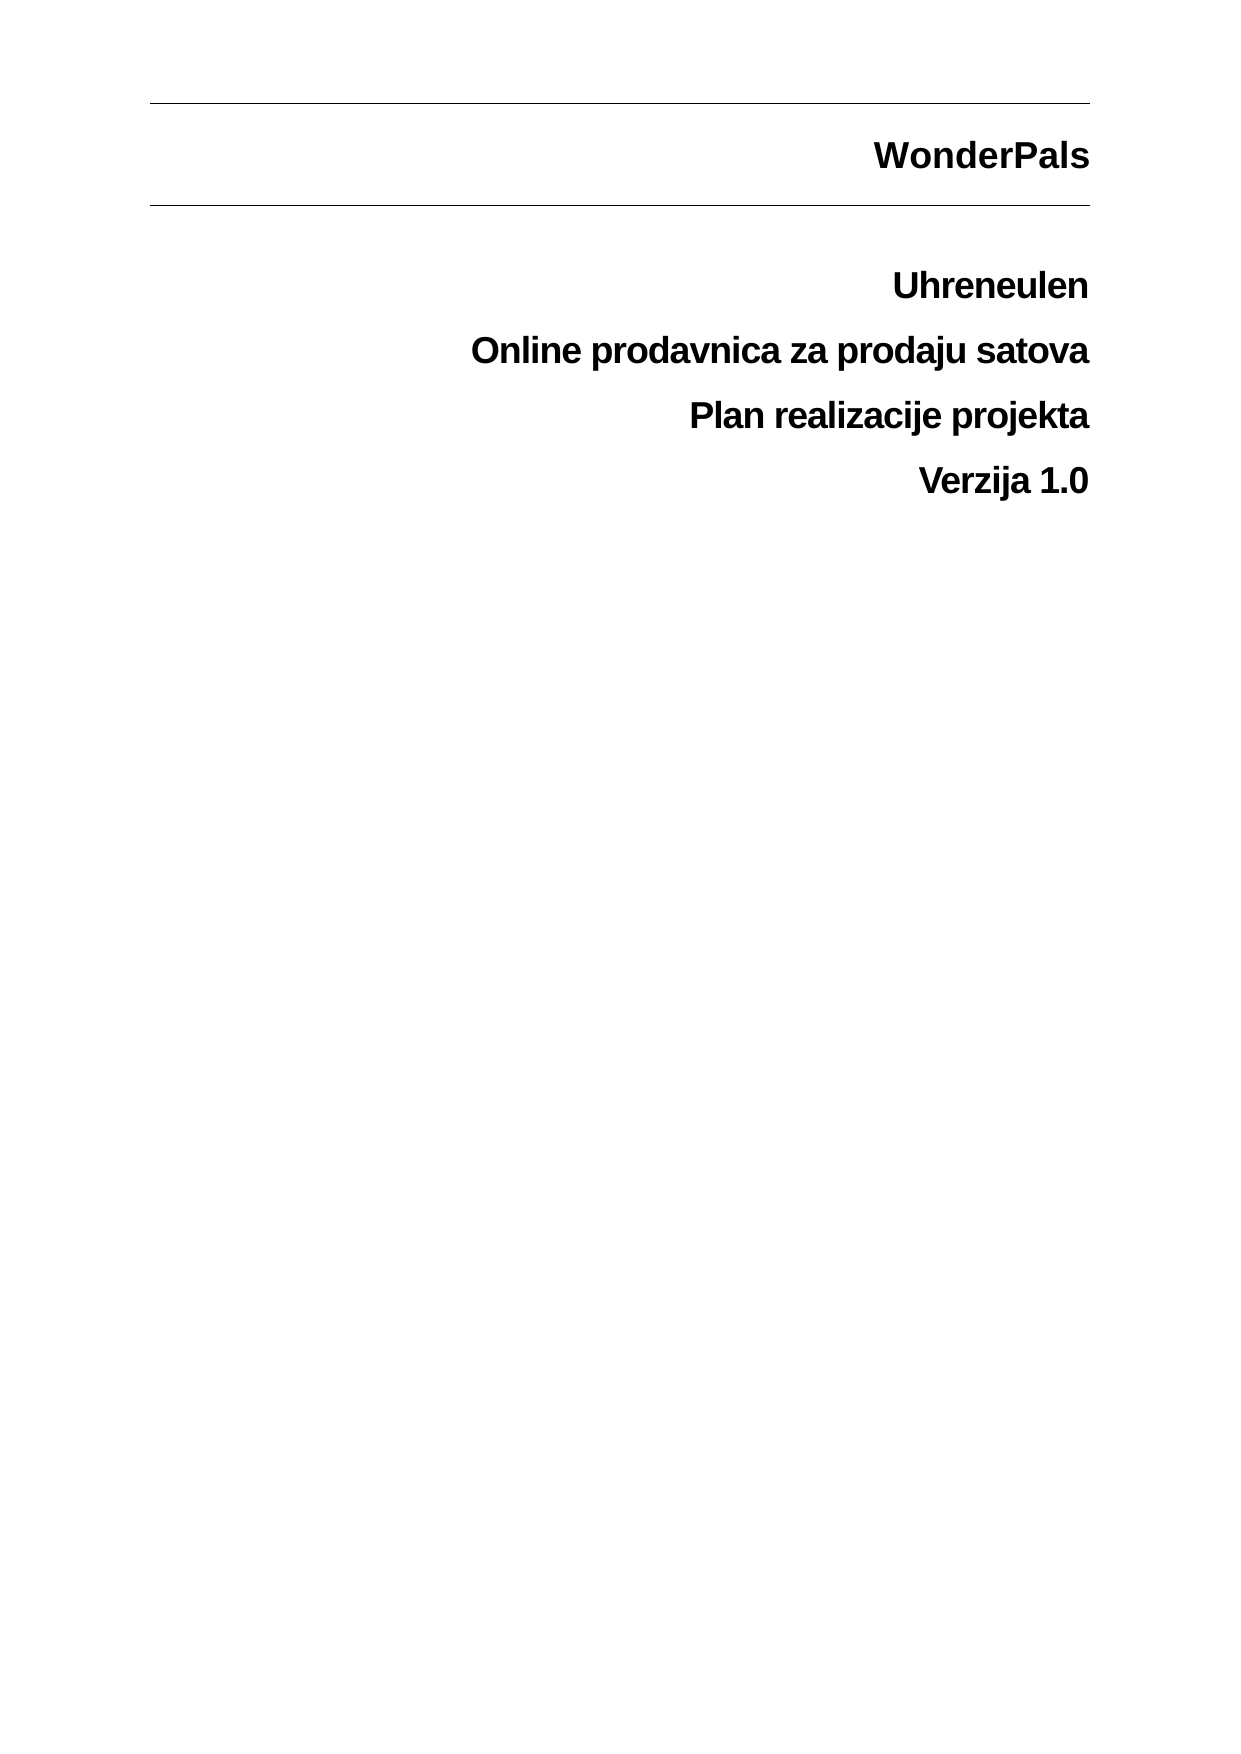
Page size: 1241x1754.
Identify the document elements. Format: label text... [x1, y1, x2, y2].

title Plan realizacije projekta [225, 393, 1090, 436]
title Verzija 1.0 [225, 458, 1090, 501]
title Uhreneulen [225, 264, 1090, 307]
title Online prodavnica za prodaju satova [225, 328, 1090, 372]
